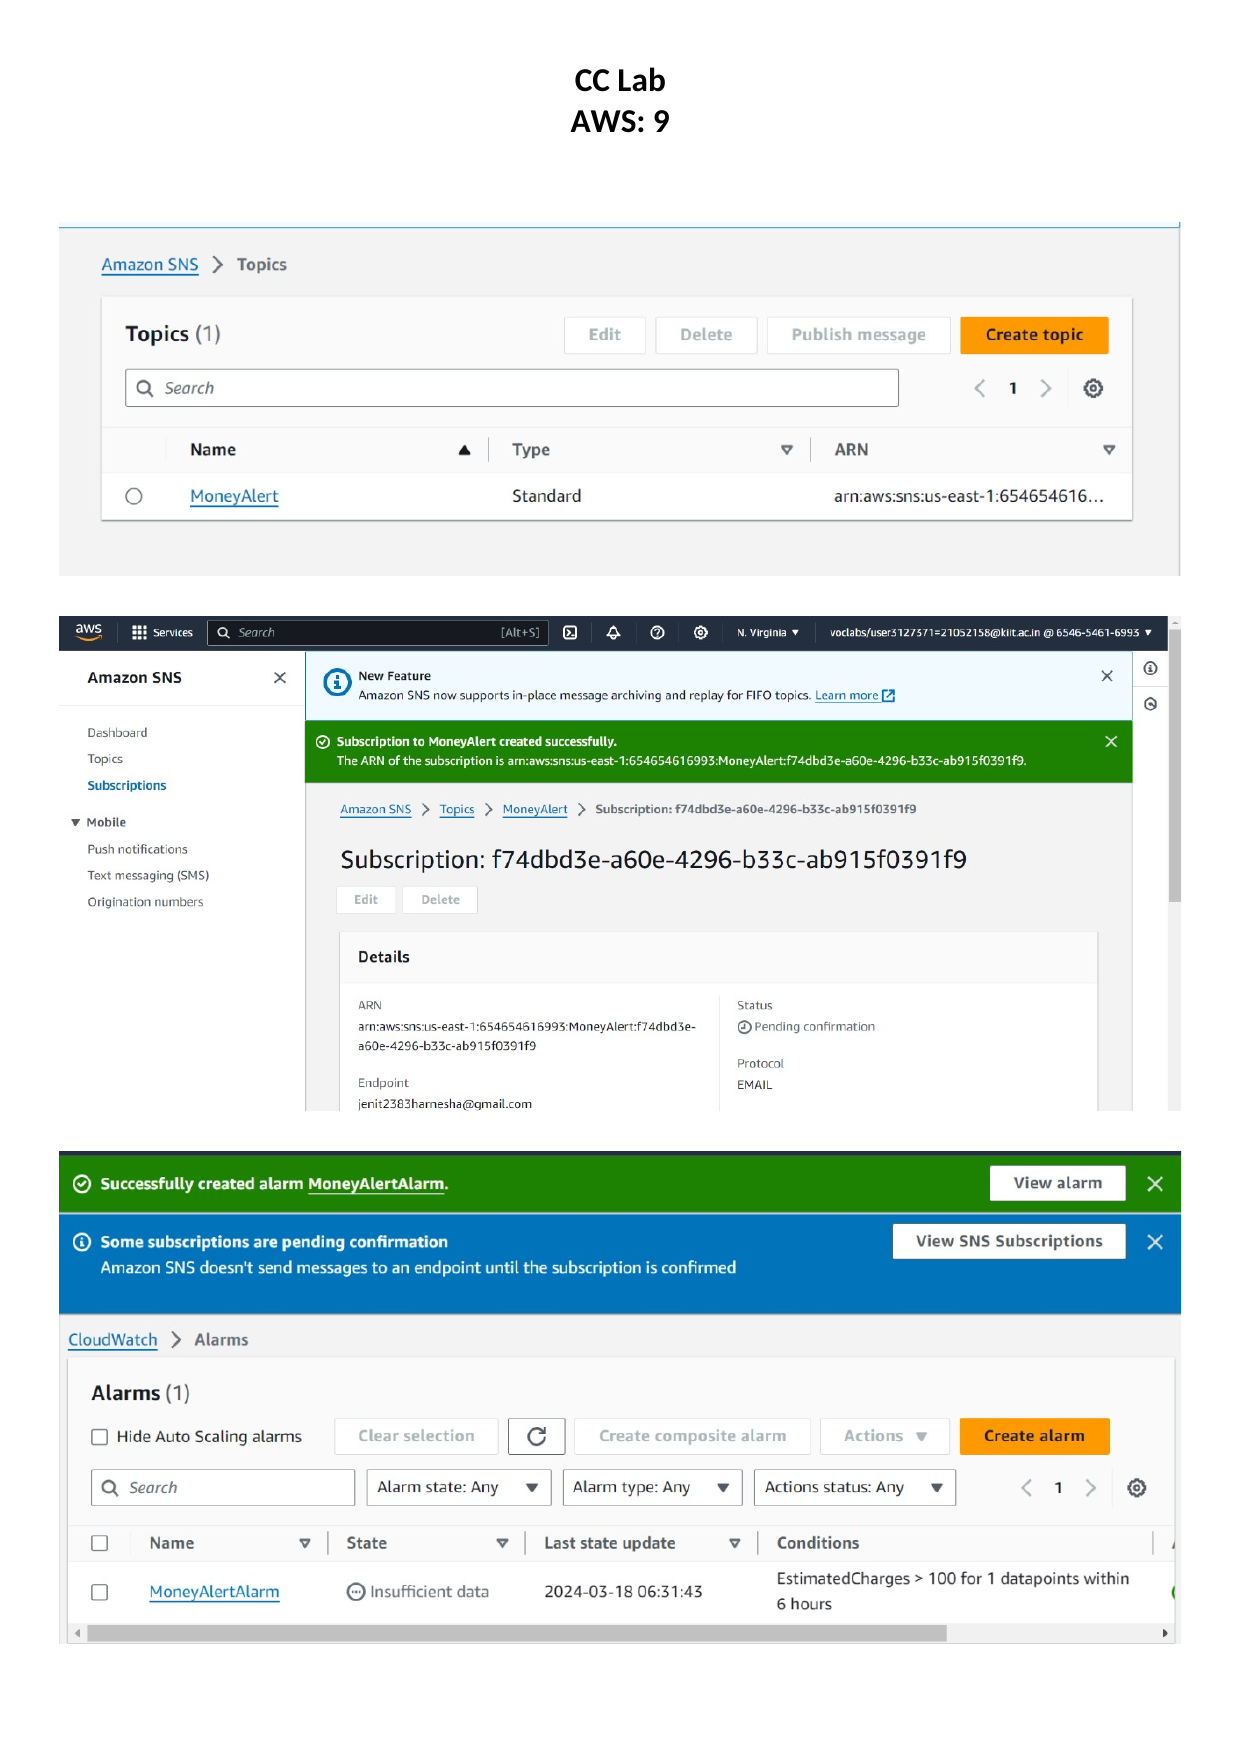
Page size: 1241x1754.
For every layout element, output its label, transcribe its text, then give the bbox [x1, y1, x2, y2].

text AWS: 9 [59, 100, 1181, 141]
text CC Lab [59, 59, 1181, 100]
picture [59, 222, 1182, 576]
picture [59, 616, 1182, 1111]
picture [59, 1151, 1182, 1644]
